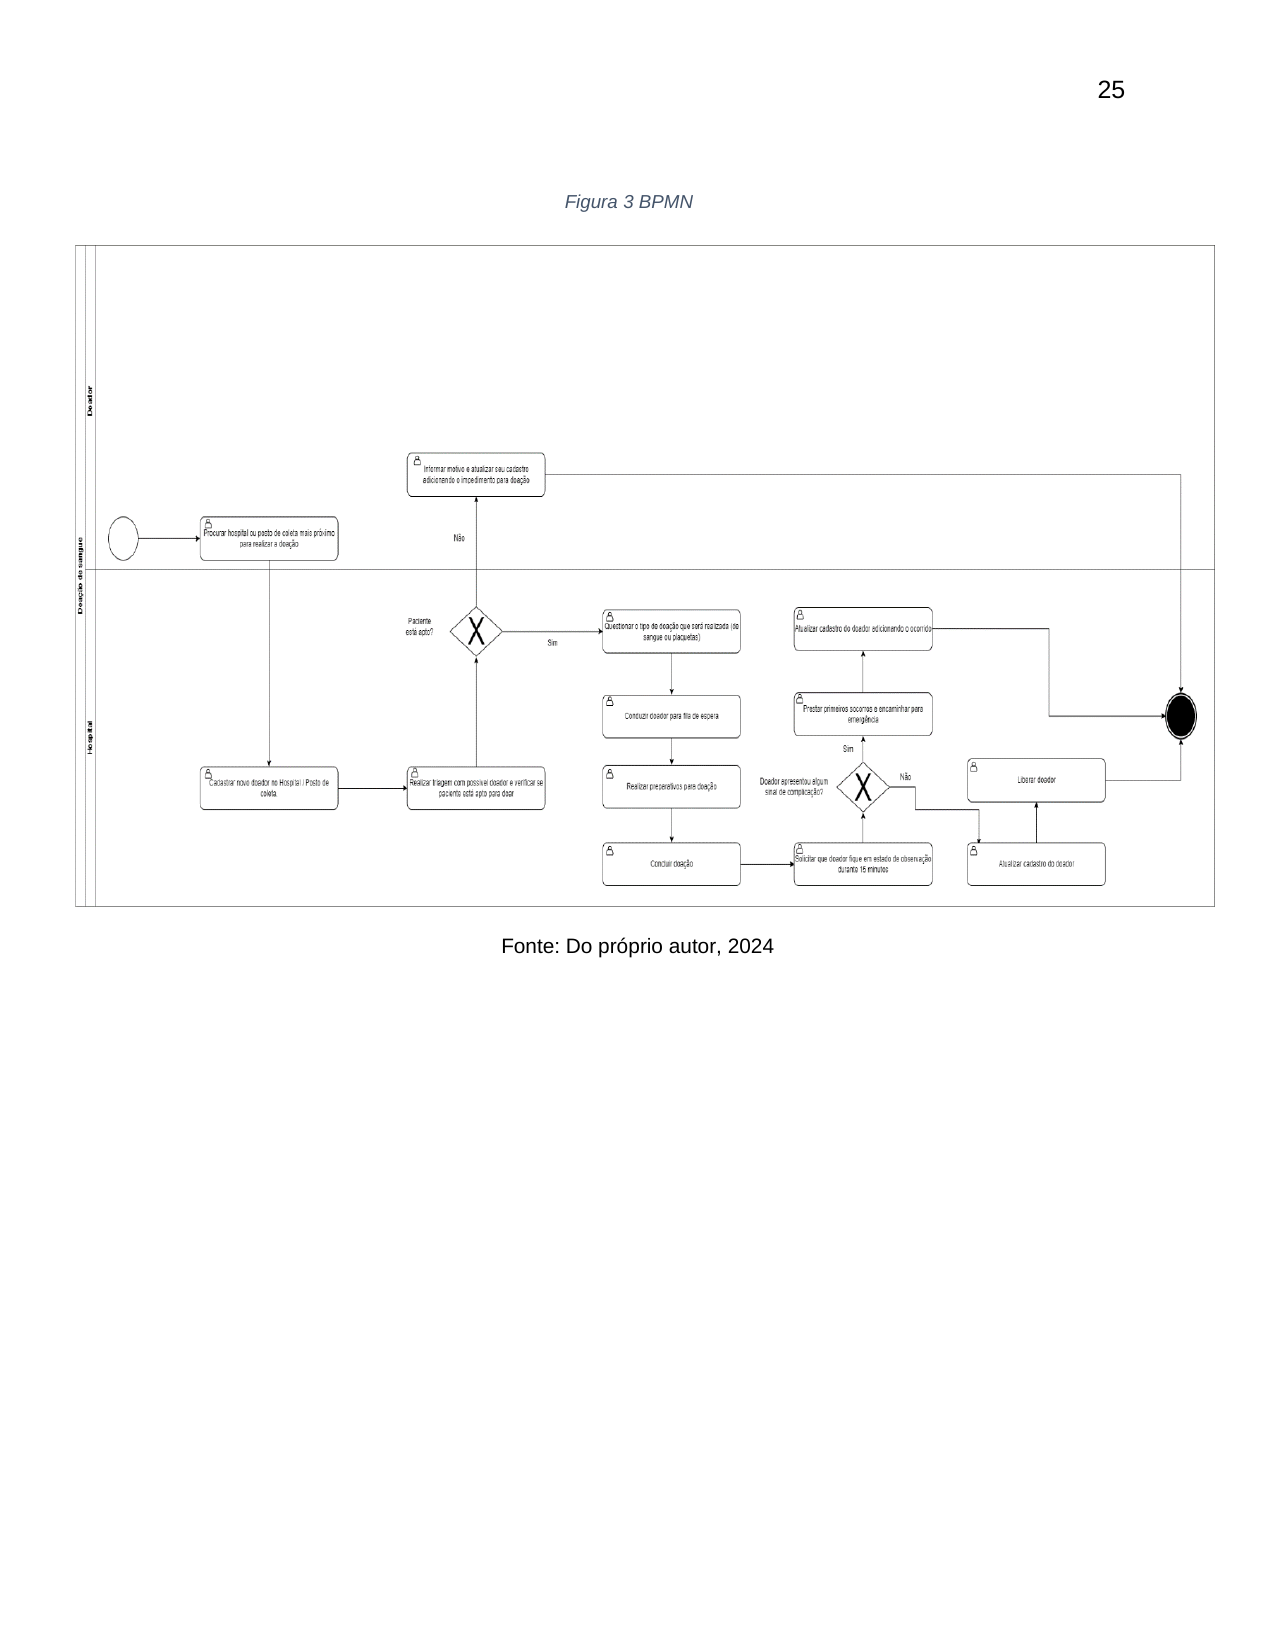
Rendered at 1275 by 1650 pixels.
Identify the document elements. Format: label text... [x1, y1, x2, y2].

text Fonte: Do próprio autor, 2024 [150, 920, 1125, 958]
picture [63, 231, 1225, 920]
